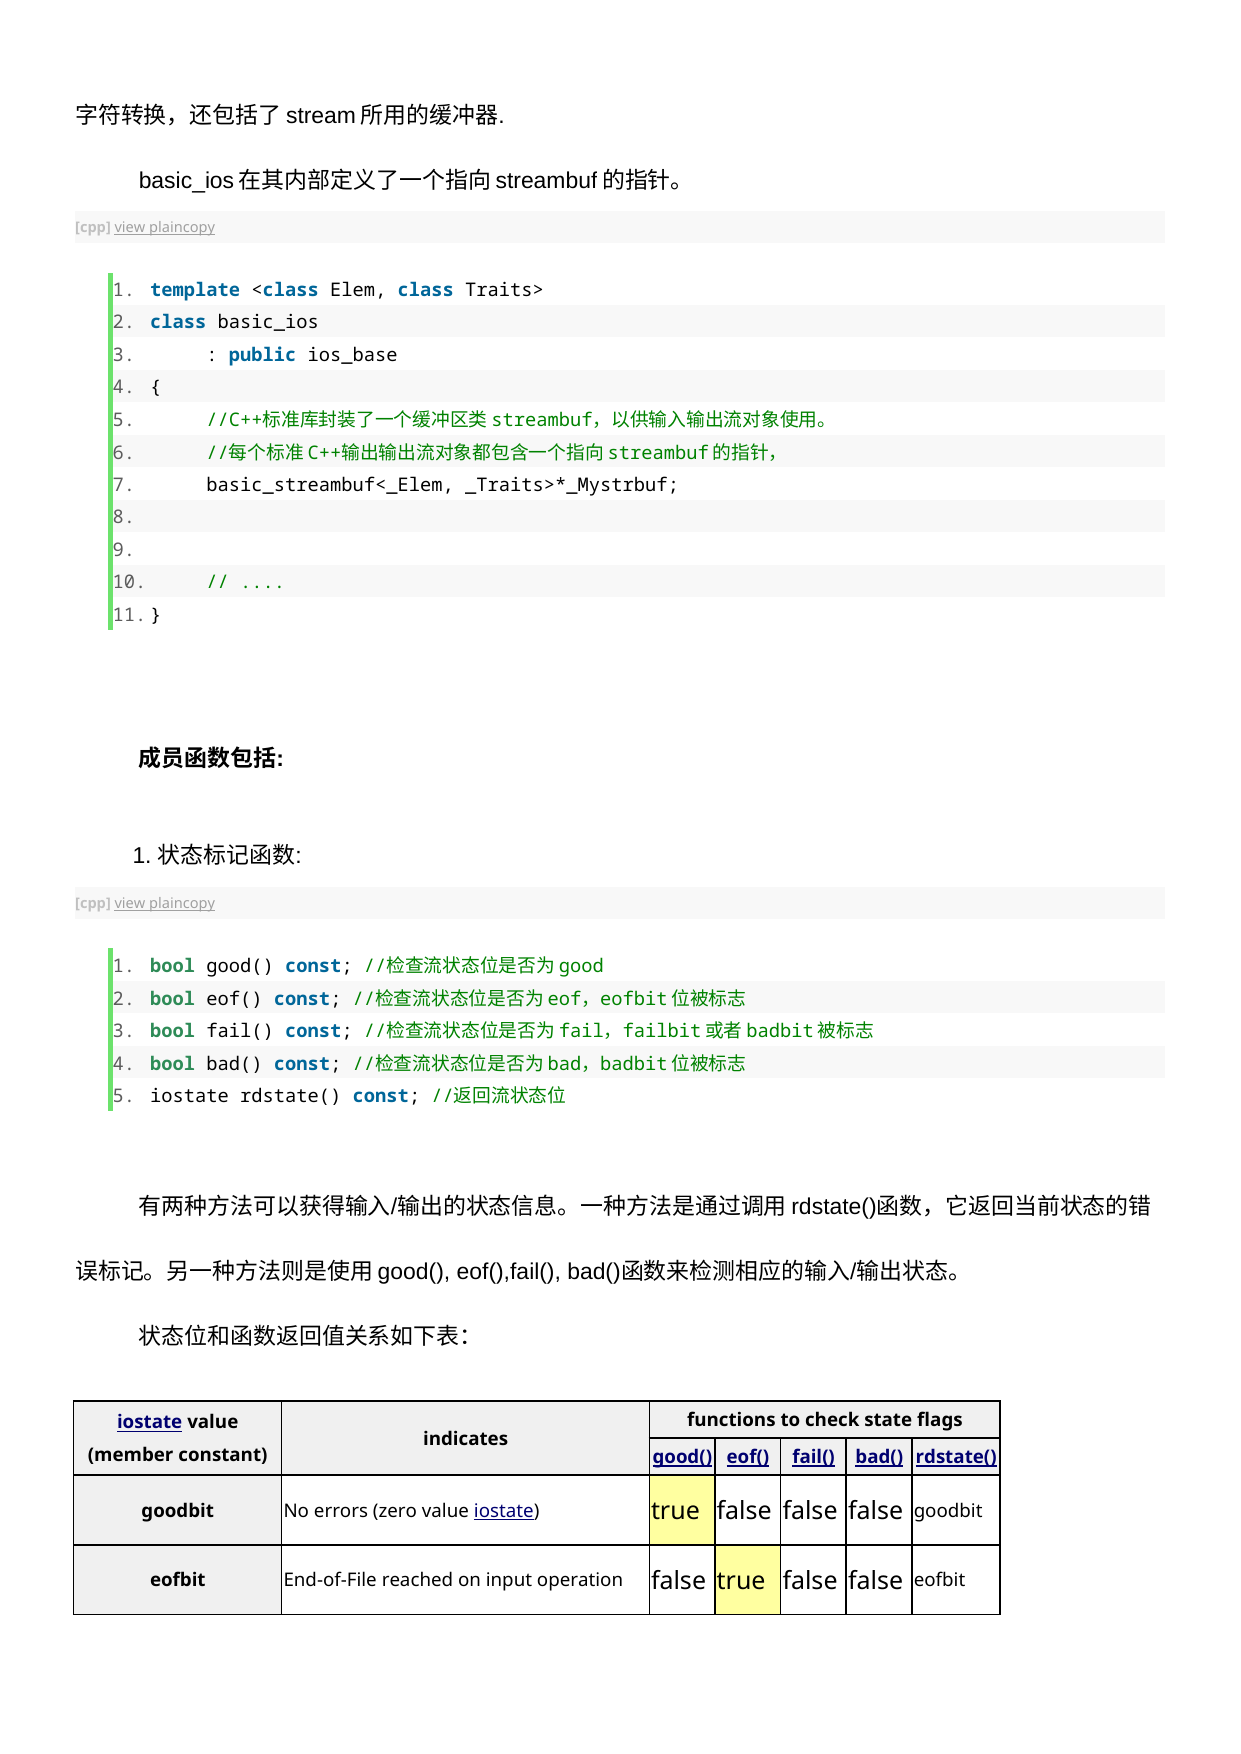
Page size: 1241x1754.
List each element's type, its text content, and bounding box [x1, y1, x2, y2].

table_cell false [847, 1476, 911, 1544]
table_cell false [847, 1546, 911, 1614]
table_cell eofbit [913, 1546, 999, 1614]
list bool fail() const; //检查流状态位是否为fail，failbit或者badbit被标志 [113, 1013, 1165, 1046]
list bool eof() const; //检查流状态位是否为eof，eofbit位被标志 [113, 981, 1165, 1013]
table_cell goodbit [913, 1476, 999, 1544]
table_cell false [781, 1546, 845, 1614]
list bool good() const; //检查流状态位是否为good [113, 948, 1165, 981]
table_cell false [781, 1476, 845, 1544]
table_cell No errors (zero value iostate) [282, 1476, 649, 1544]
text [cpp] view plaincopy [75, 211, 1165, 243]
table_cell eofbit [74, 1546, 281, 1614]
list { [113, 370, 1165, 402]
text 成员函数包括: 1. 状态标记函数: [75, 659, 1165, 887]
list template <class Elem, class Traits> [108, 272, 1165, 305]
table_header indicates [282, 1402, 649, 1474]
list basic_streambuf<_Elem, _Traits>*_Mystrbuf; [113, 467, 1165, 500]
list } [113, 597, 1165, 630]
table_cell true [650, 1476, 714, 1544]
table_cell false [650, 1546, 714, 1614]
list : public ios_base [113, 337, 1165, 370]
list // .... [113, 565, 1165, 597]
table_cell bad() [847, 1439, 911, 1474]
text [cpp] view plaincopy [75, 887, 1165, 919]
list class basic_ios [113, 305, 1165, 337]
table_cell true [716, 1546, 780, 1614]
list bool bad() const; //检查流状态位是否为bad，badbit位被标志 [113, 1046, 1165, 1078]
table_cell false [716, 1476, 780, 1544]
table_cell End-of-File reached on input operation [282, 1546, 649, 1614]
table_cell rdstate() [913, 1439, 999, 1474]
table_header iostate value (member constant) [74, 1402, 281, 1474]
table_cell eof() [716, 1439, 780, 1474]
list //每个标准C++输出输出流对象都包含一个指向streambuf的指针， [113, 435, 1165, 467]
list //C++标准库封装了一个缓冲区类streambuf，以供输入输出流对象使用。 [113, 402, 1165, 435]
table_cell good() [650, 1439, 714, 1474]
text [75, 81, 1165, 211]
table_header functions to check state flags [650, 1402, 999, 1437]
table_cell fail() [781, 1439, 845, 1474]
list iostate rdstate() const; //返回流状态位 [113, 1078, 1165, 1111]
table_cell goodbit [74, 1476, 281, 1544]
text 有两种方法可以获得输入/输出的状态信息。一种方法是通过调用rdstate()函数，它返回当前状态的错误标记。另一种方法则是使用good(), eof(),fail(), bad()函数来检测相应的输入/输出状态。 状态位和函数返回值关系如下表： [75, 1140, 1165, 1367]
